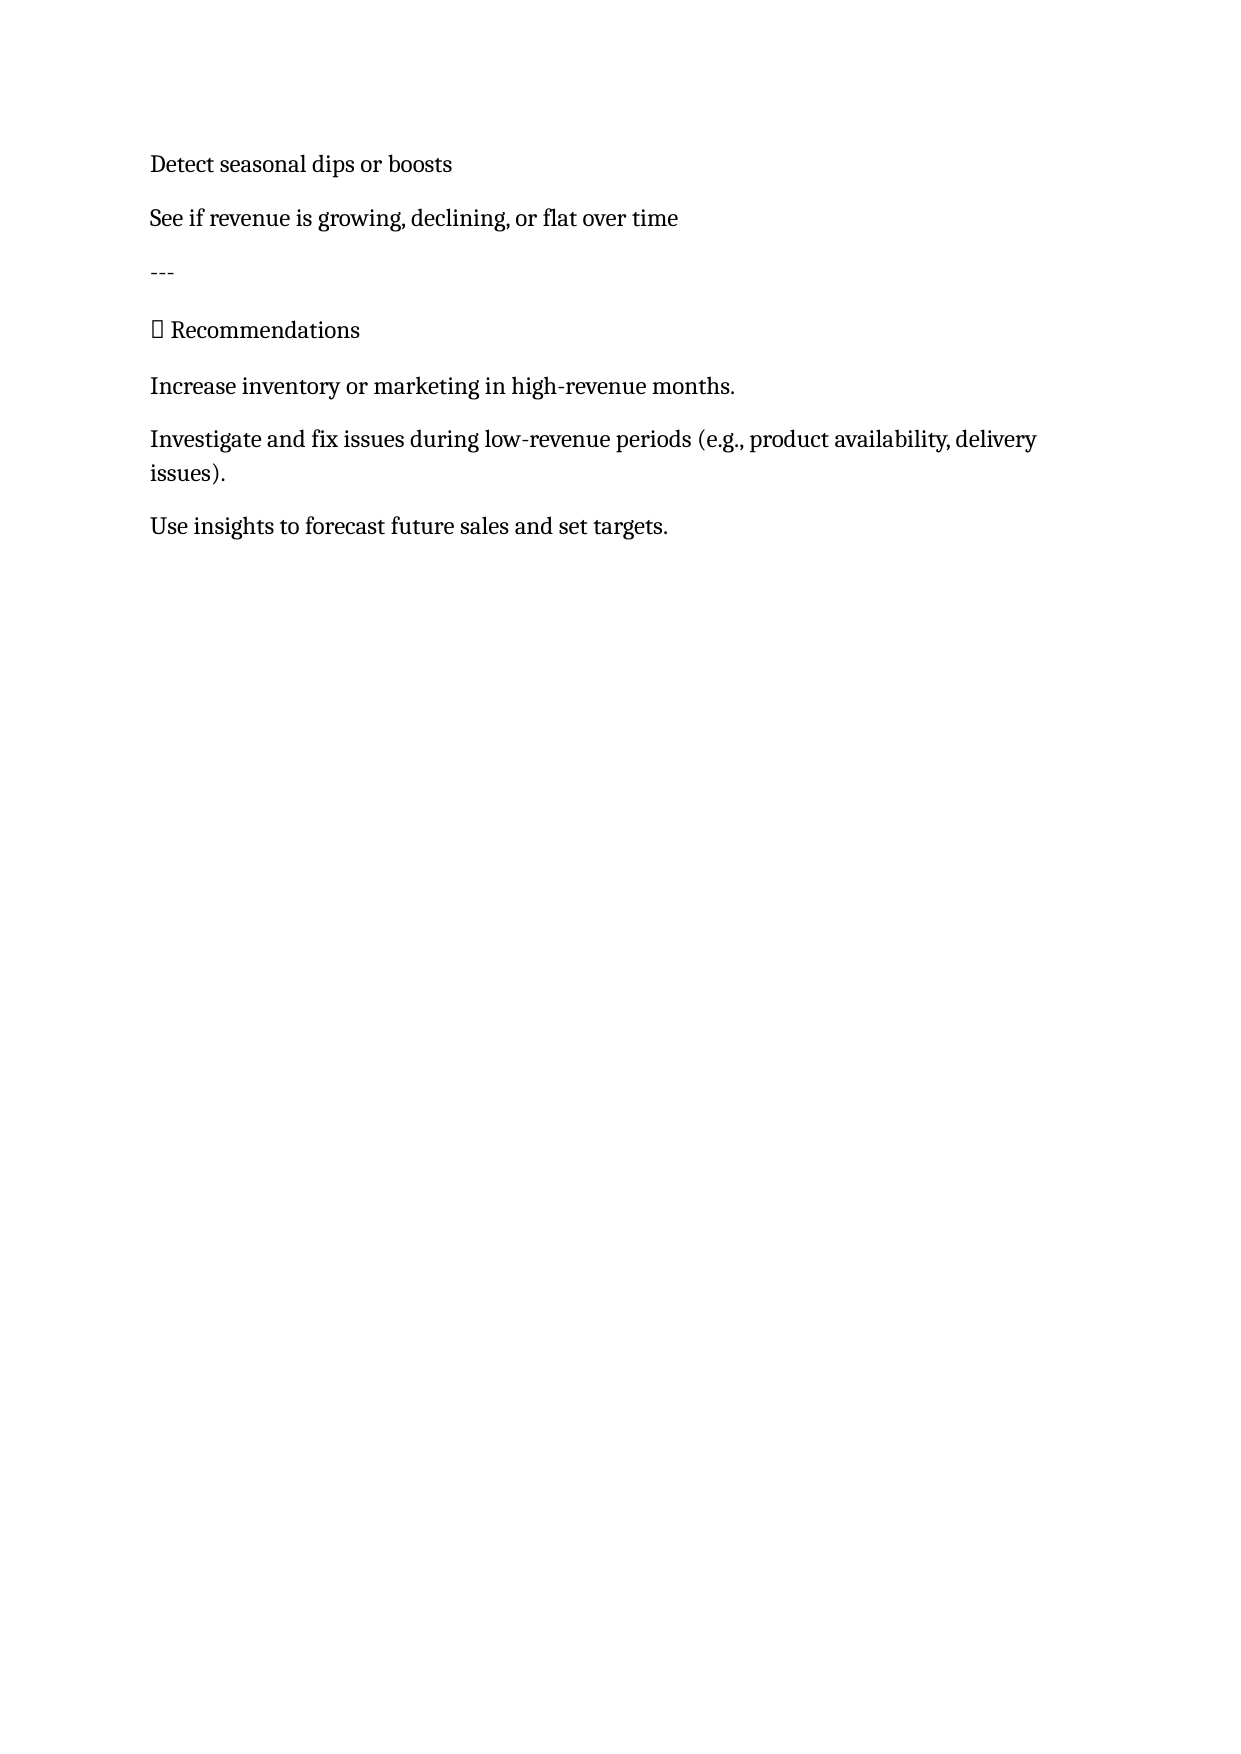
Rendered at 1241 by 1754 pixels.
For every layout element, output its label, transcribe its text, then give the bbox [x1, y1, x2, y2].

text Investigate and fix issues during low-revenue periods (e.g., product availability, delivery issues). [150, 425, 1090, 487]
text Use insights to forecast future sales and set targets. [150, 512, 1090, 541]
text Increase inventory or marketing in high-revenue months. [150, 372, 1090, 400]
text --- [150, 258, 1090, 286]
text See if revenue is growing, declining, or flat over time [150, 204, 1090, 233]
text 💡 Recommendations [150, 312, 1090, 346]
text Detect seasonal dips or boosts [150, 150, 1090, 179]
